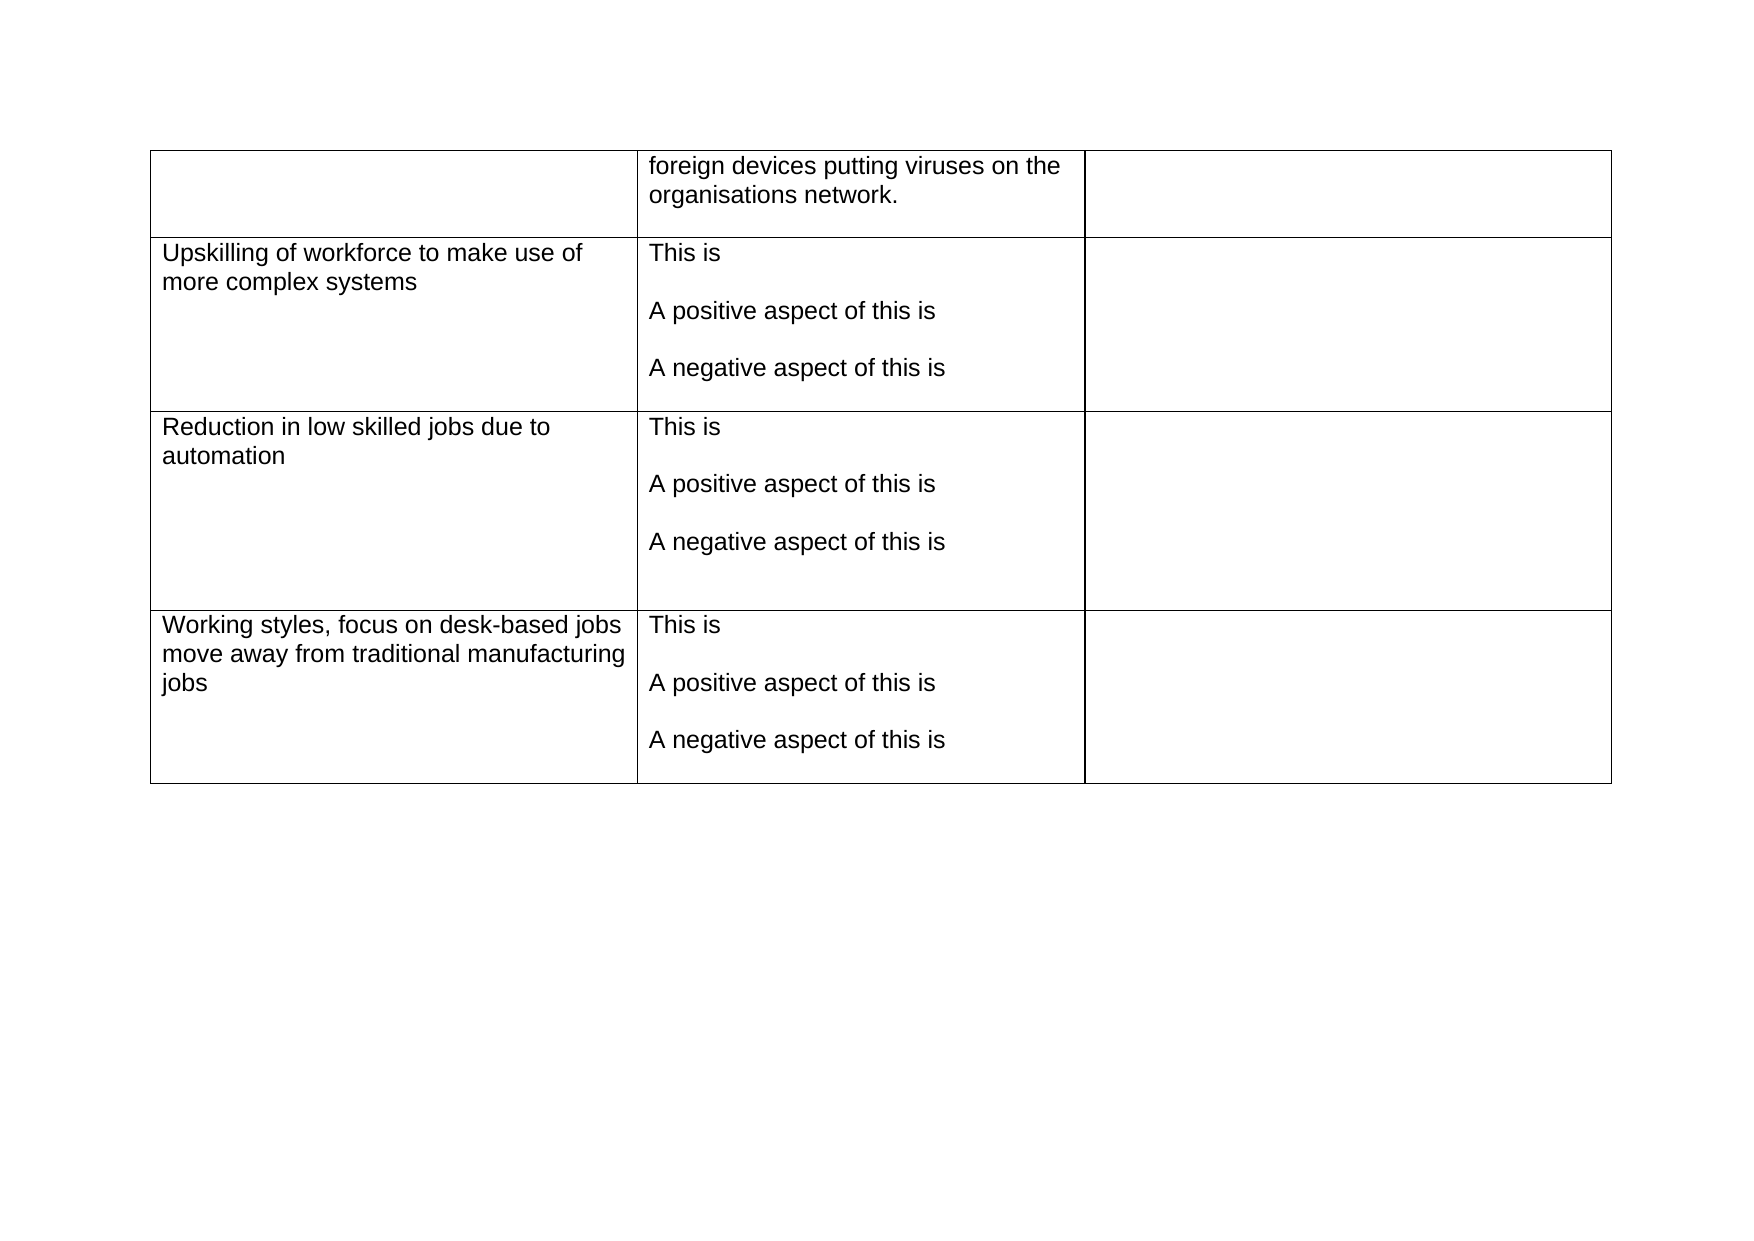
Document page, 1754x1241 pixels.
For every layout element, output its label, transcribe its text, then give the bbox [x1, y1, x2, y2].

table_cell [1086, 412, 1611, 609]
table_cell Working styles, focus on desk-based jobs move away from traditional manufacturing jobs [151, 611, 637, 783]
table_cell [1086, 151, 1611, 237]
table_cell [151, 151, 637, 237]
table_cell This is A positive aspect of this is A negative aspect of this is [638, 412, 1084, 609]
table_cell This is A positive aspect of this is A negative aspect of this is [638, 238, 1084, 411]
table_cell Reduction in low skilled jobs due to automation [151, 412, 637, 609]
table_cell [638, 151, 1084, 237]
table_cell This is A positive aspect of this is A negative aspect of this is [638, 611, 1084, 783]
table_cell Upskilling of workforce to make use of more complex systems [151, 238, 637, 411]
table_cell [1086, 238, 1611, 411]
table_cell [1086, 611, 1611, 783]
